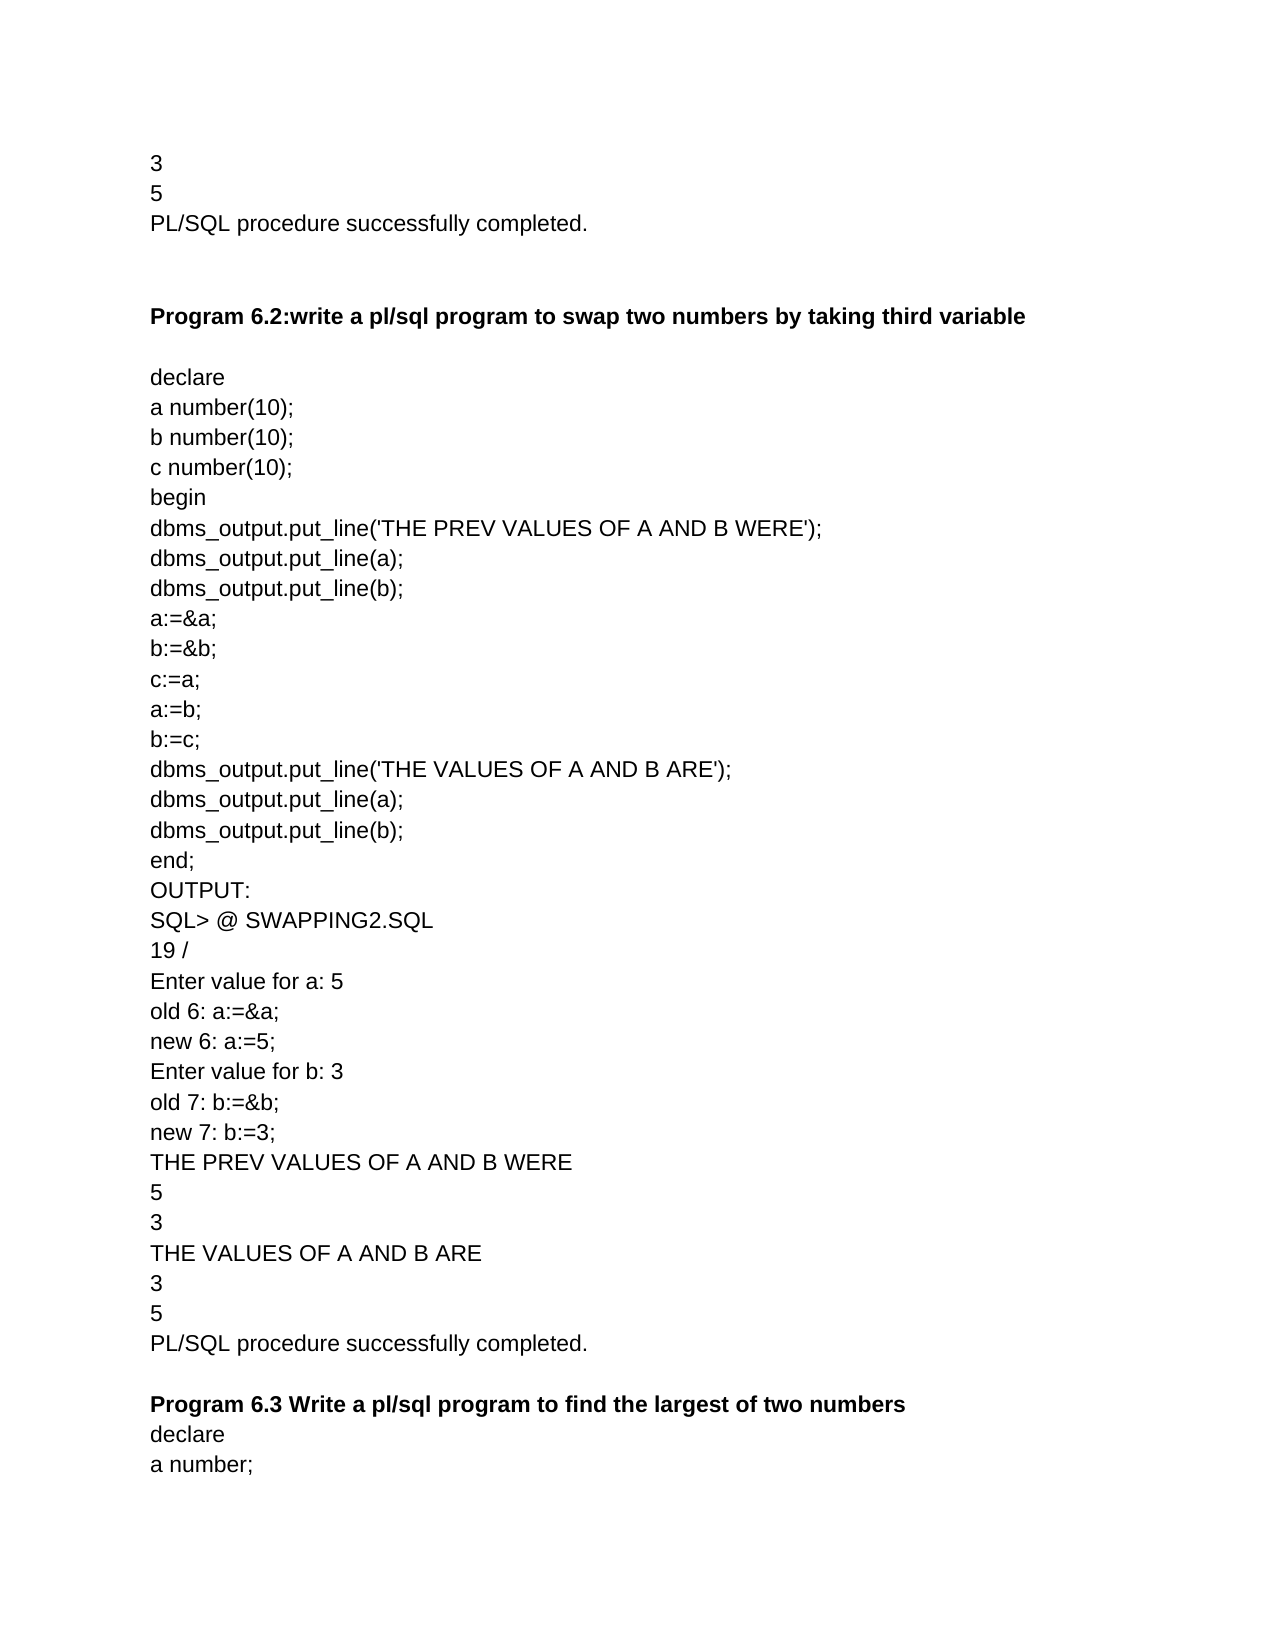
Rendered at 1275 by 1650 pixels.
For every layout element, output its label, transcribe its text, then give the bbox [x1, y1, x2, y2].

text c number(10); [150, 454, 1125, 481]
text dbms_output.put_line('THE PREV VALUES OF A AND B WERE'); [150, 514, 1125, 541]
text declare [150, 1421, 1125, 1447]
text dbms_output.put_line(a); [150, 545, 1125, 571]
text a:=b; [150, 696, 1125, 722]
text Program 6.3 Write a pl/sql program to find the largest of two numbers [150, 1391, 1125, 1417]
text THE VALUES OF A AND B ARE [150, 1239, 1125, 1266]
text old 6: a:=&a; [150, 998, 1125, 1024]
text new 6: a:=5; [150, 1028, 1125, 1054]
text a number(10); [150, 394, 1125, 420]
text b:=c; [150, 726, 1125, 752]
text a:=&a; [150, 605, 1125, 632]
text new 7: b:=3; [150, 1119, 1125, 1145]
text 3 [150, 1270, 1125, 1296]
text Enter value for b: 3 [150, 1058, 1125, 1085]
text b:=&b; [150, 635, 1125, 662]
text PL/SQL procedure successfully completed. [150, 1330, 1125, 1357]
text THE PREV VALUES OF A AND B WERE [150, 1149, 1125, 1175]
text OUTPUT: [150, 877, 1125, 903]
text Enter value for a: 5 [150, 968, 1125, 994]
text dbms_output.put_line('THE VALUES OF A AND B ARE'); [150, 756, 1125, 783]
text end; [150, 847, 1125, 873]
text 3 [150, 150, 1125, 176]
text dbms_output.put_line(a); [150, 786, 1125, 813]
text 3 [150, 1209, 1125, 1236]
text dbms_output.put_line(b); [150, 817, 1125, 843]
text a number; [150, 1451, 1125, 1477]
text old 7: b:=&b; [150, 1088, 1125, 1115]
text Program 6.2:write a pl/sql program to swap two numbers by taking third variable [150, 303, 1125, 329]
text c:=a; [150, 666, 1125, 692]
text declare [150, 363, 1125, 390]
text dbms_output.put_line(b); [150, 575, 1125, 601]
text 5 [150, 1179, 1125, 1206]
text 5 [150, 180, 1125, 207]
text PL/SQL procedure successfully completed. [150, 210, 1125, 237]
text begin [150, 484, 1125, 511]
text SQL> @ SWAPPING2.SQL [150, 907, 1125, 934]
text 19 / [150, 937, 1125, 964]
text 5 [150, 1300, 1125, 1326]
text b number(10); [150, 424, 1125, 450]
